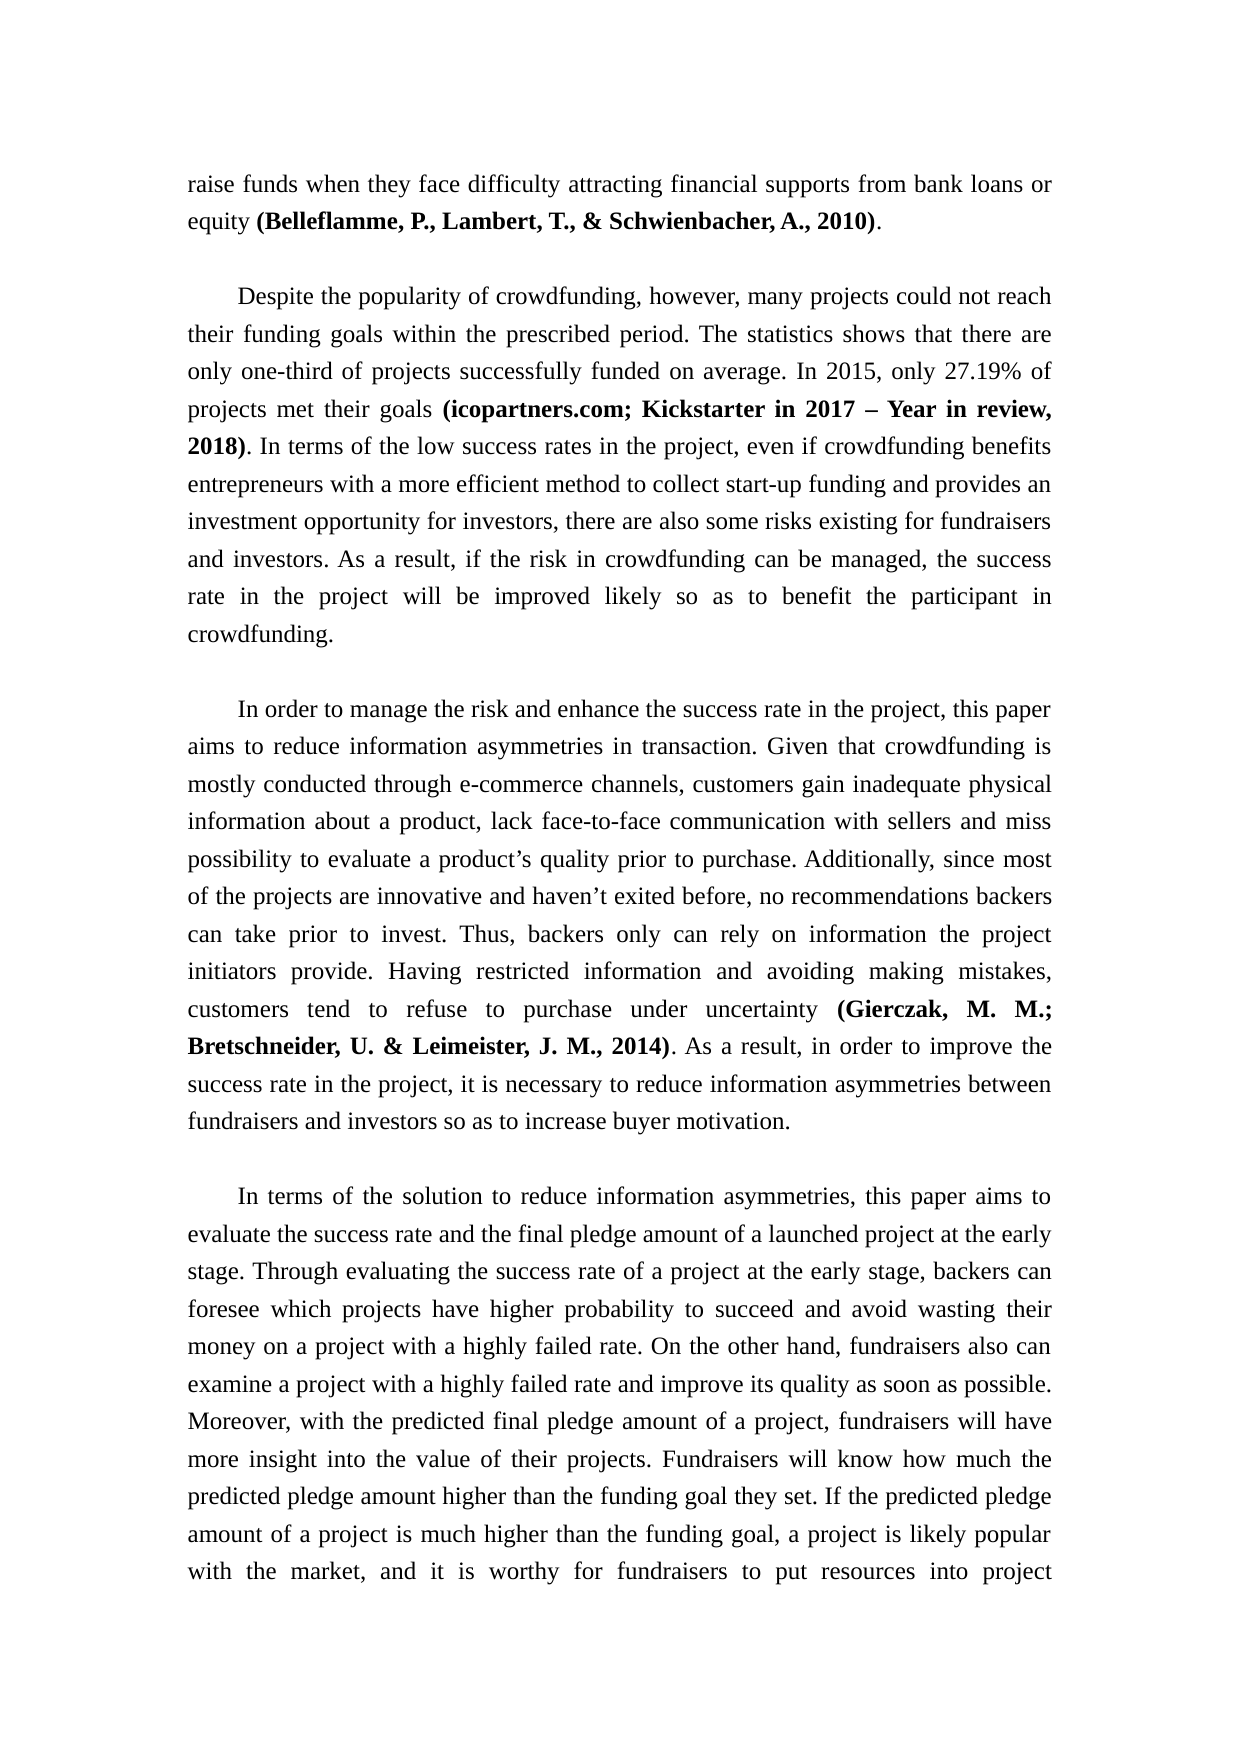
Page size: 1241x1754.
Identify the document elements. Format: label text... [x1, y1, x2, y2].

text Despite the popularity of crowdfunding, however, many projects could not reach their funding goals within the prescribed period. The statistics shows that there are only one-third of projects successfully funded on average. In 2015, only 27.19% of projects met their goals (icopartners.com; Kickstarter in 2017 – Year in review, 2018). In terms of the low success rates in the project, even if crowdfunding benefits entrepreneurs with a more efficient method to collect start-up funding and provides an investment opportunity for investors, there are also some risks existing for fundraisers and investors. As a result, if the risk in crowdfunding can be managed, the success rate in the project will be improved likely so as to benefit the participant in crowdfunding. [187, 277, 1053, 652]
text In order to manage the risk and enhance the success rate in the project, this paper aims to reduce information asymmetries in transaction. Given that crowdfunding is mostly conducted through e-commerce channels, customers gain inadequate physical information about a product, lack face-to-face communication with sellers and miss possibility to evaluate a product’s quality prior to purchase. Additionally, since most of the projects are innovative and haven’t exited before, no recommendations backers can take prior to invest. Thus, backers only can rely on information the project initiators provide. Having restricted information and avoiding making mistakes, customers tend to refuse to purchase under uncertainty (Gierczak, M. M.; Bretschneider, U. & Leimeister, J. M., 2014). As a result, in order to improve the success rate in the project, it is necessary to reduce information asymmetries between fundraisers and investors so as to increase buyer motivation. [187, 689, 1053, 1139]
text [187, 1177, 1053, 1589]
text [187, 164, 1053, 239]
